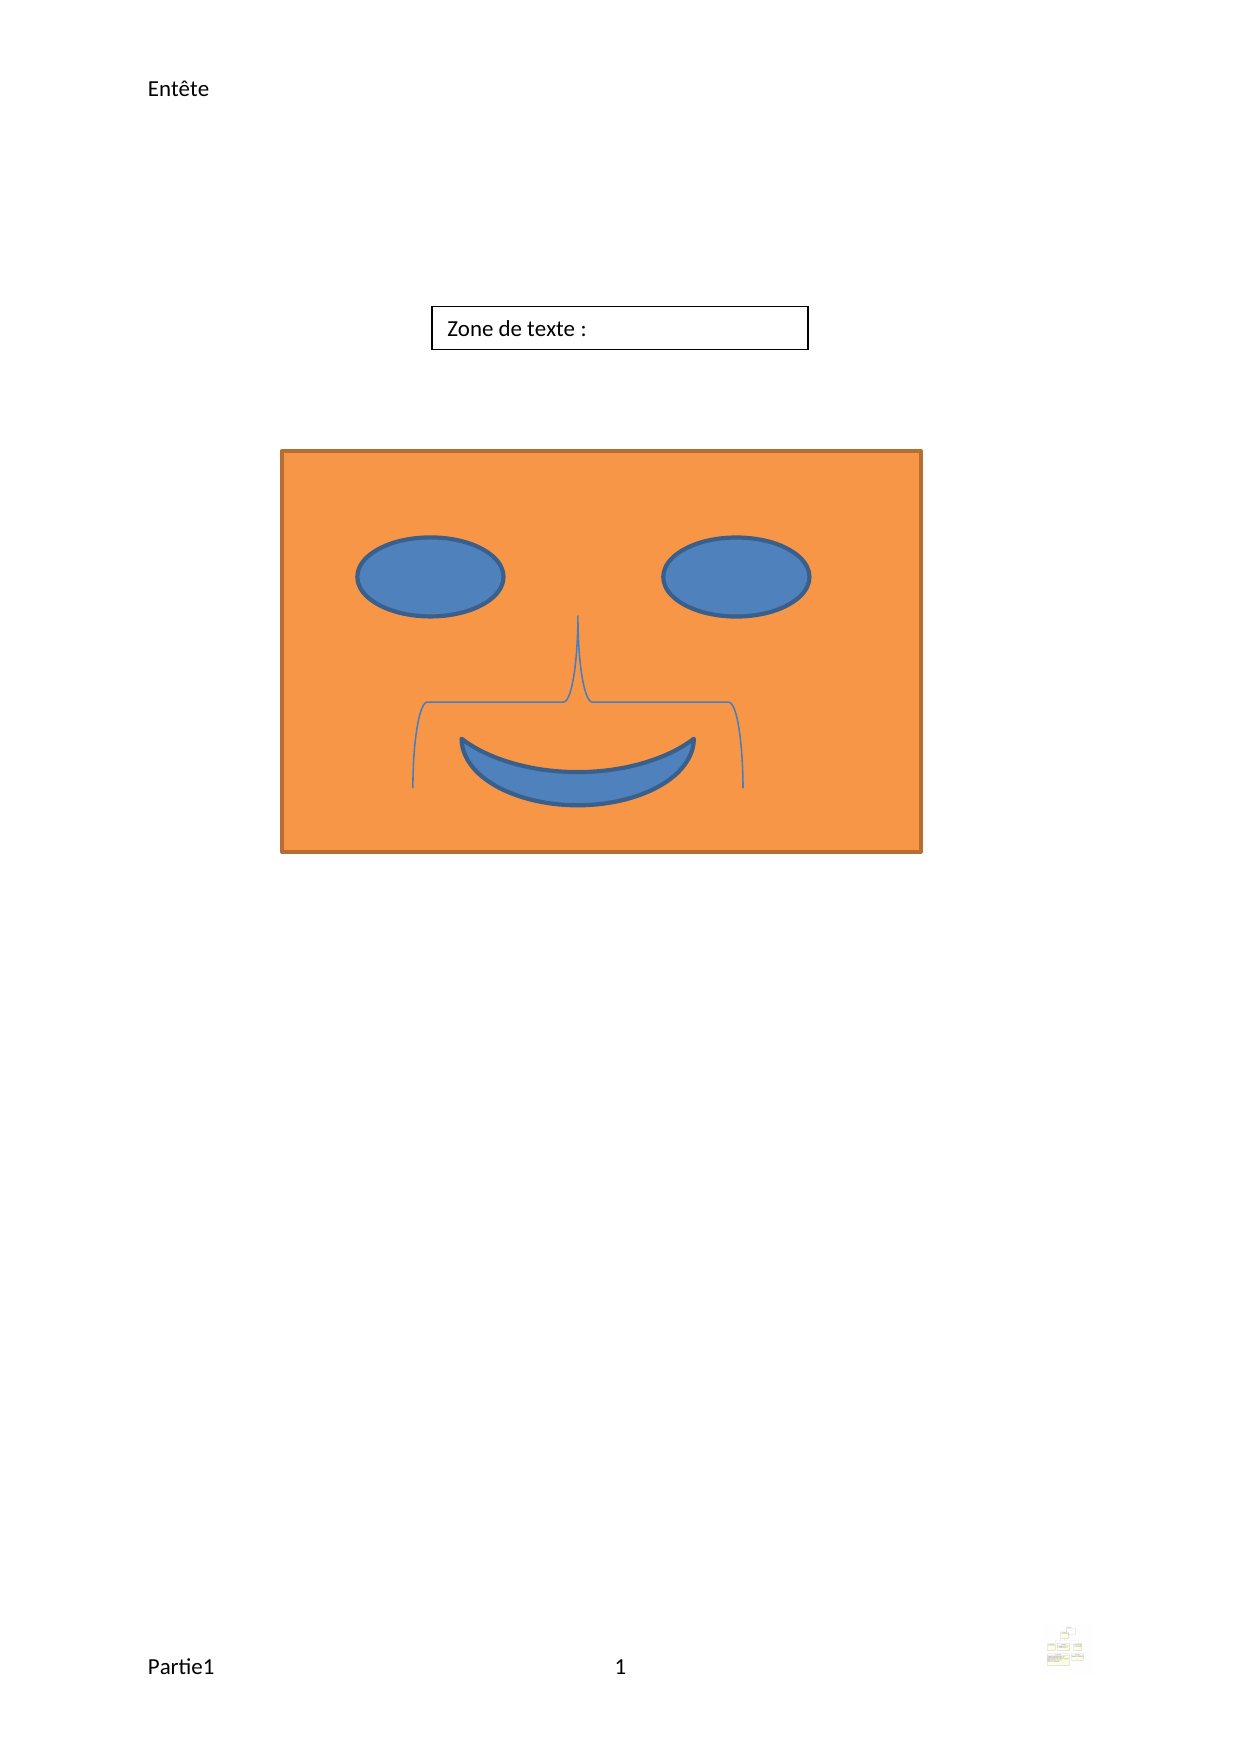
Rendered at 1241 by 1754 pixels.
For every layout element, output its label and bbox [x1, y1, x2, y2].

picture [1042, 1625, 1093, 1675]
